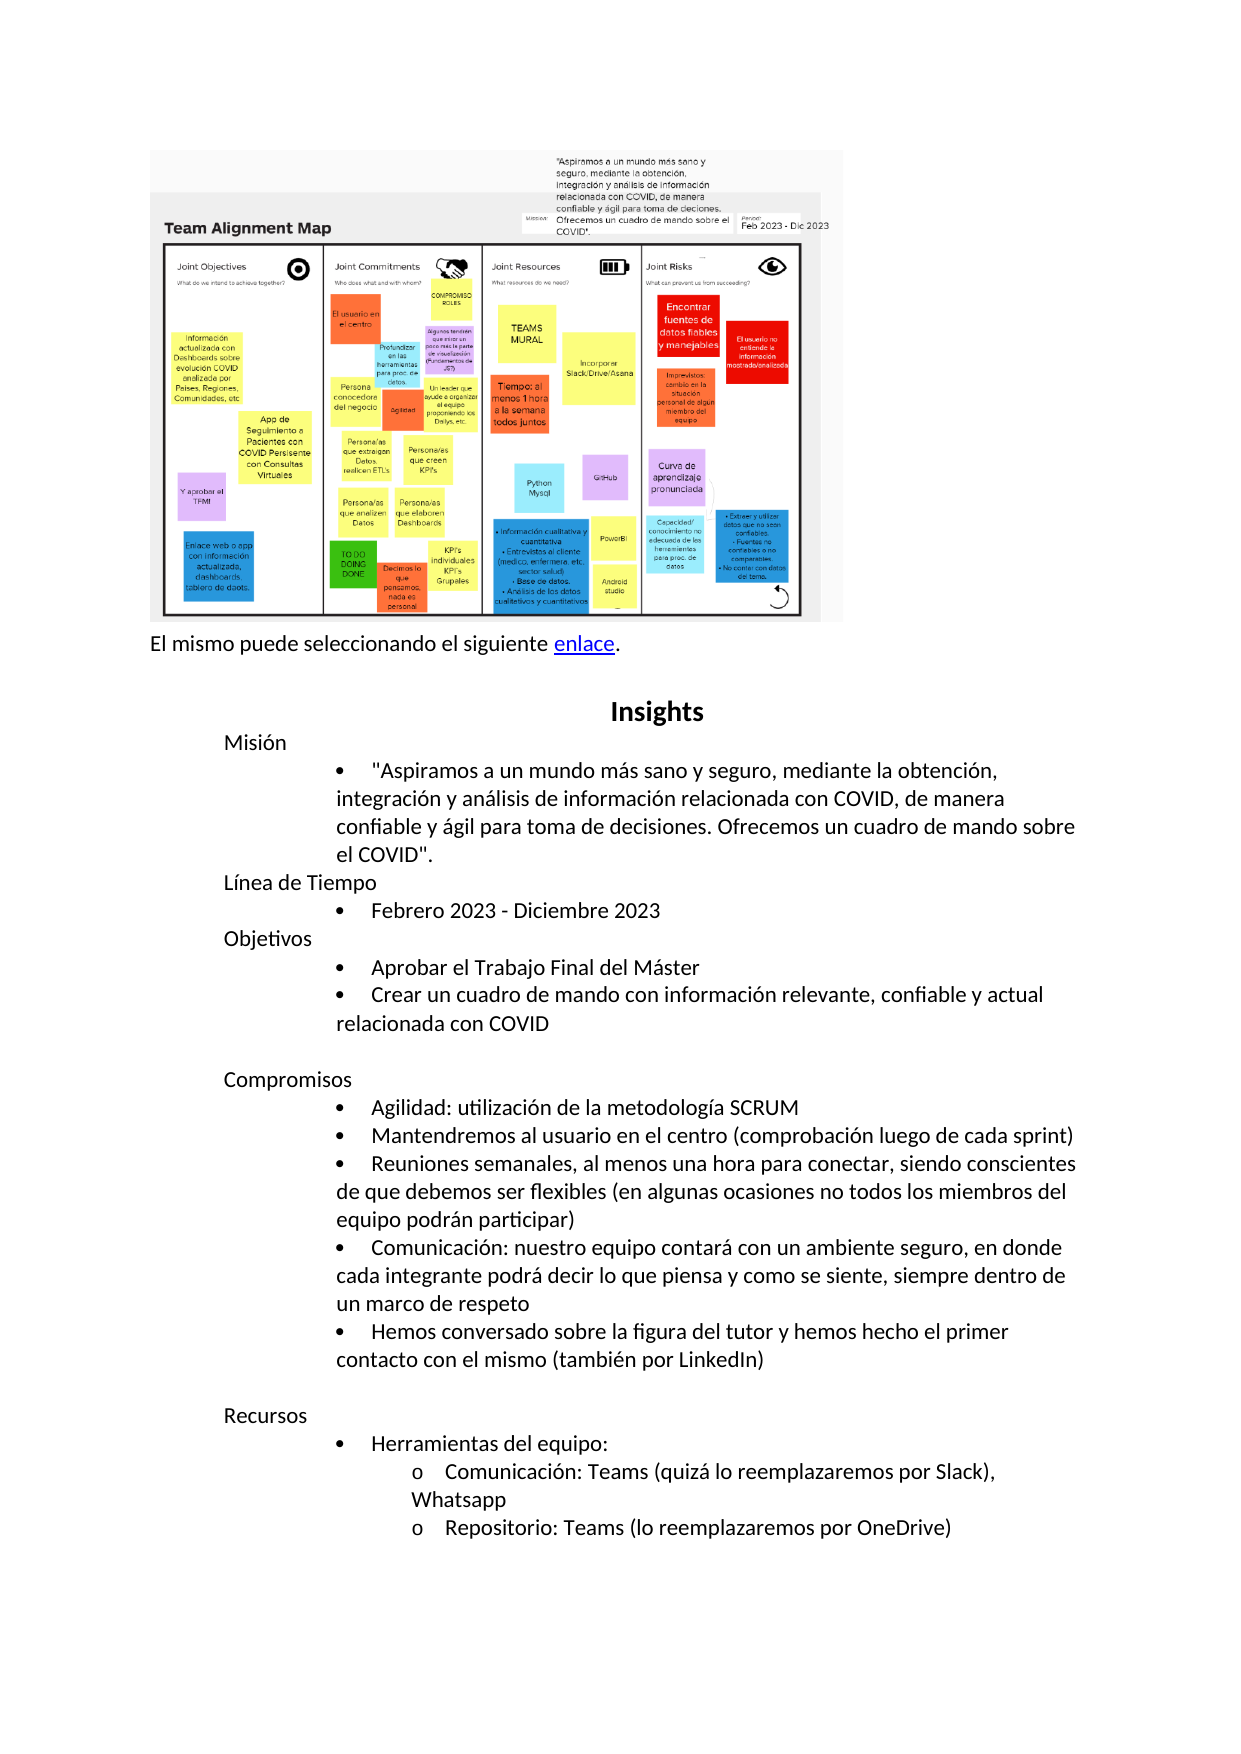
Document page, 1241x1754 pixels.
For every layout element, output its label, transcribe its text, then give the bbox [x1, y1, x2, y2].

list "Aspiramos a un mundo más sano y seguro, mediante la obtención, integración y análisis de información relacionada con COVID, de manera confiable y ágil para toma de decisiones. Ofrecemos un cuadro de mando sobre el COVID". [336, 756, 1090, 868]
list Comunicación: Teams (quizá lo reemplazaremos por Slack), Whatsapp [411, 1457, 1090, 1513]
list Comunicación: nuestro equipo contará con un ambiente seguro, en donde cada integrante podrá decir lo que piensa y como se siente, siempre dentro de un marco de respeto [336, 1233, 1090, 1317]
list Aprobar el Trabajo Final del Máster [336, 953, 1090, 981]
list Crear un cuadro de mando con información relevante, confiable y actual relacionada con COVID [336, 981, 1090, 1037]
list Mantendremos al usuario en el centro (comprobación luego de cada sprint) [336, 1121, 1090, 1149]
list Agilidad: utilización de la metodología SCRUM [336, 1093, 1090, 1121]
text Misión [224, 728, 1090, 756]
text Objetivos [224, 924, 1090, 953]
text Insights [224, 693, 1090, 728]
text Recursos [224, 1401, 1090, 1429]
list Febrero 2023 - Diciembre 2023 [336, 897, 1090, 924]
list Hemos conversado sobre la figura del tutor y hemos hecho el primer contacto con el mismo (también por LinkedIn) [336, 1317, 1090, 1373]
text Compromisos [224, 1065, 1090, 1093]
list Herramientas del equipo: [336, 1429, 1090, 1457]
picture [150, 150, 844, 622]
list Reuniones semanales, al menos una hora para conectar, siendo conscientes de que debemos ser flexibles (en algunas ocasiones no todos los miembros del equipo podrán participar) [336, 1149, 1090, 1233]
text Línea de Tiempo [224, 868, 1090, 897]
list Repositorio: Teams (lo reemplazaremos por OneDrive) [411, 1513, 1090, 1542]
text El mismo puede seleccionando el siguiente enlace. [150, 629, 1090, 657]
